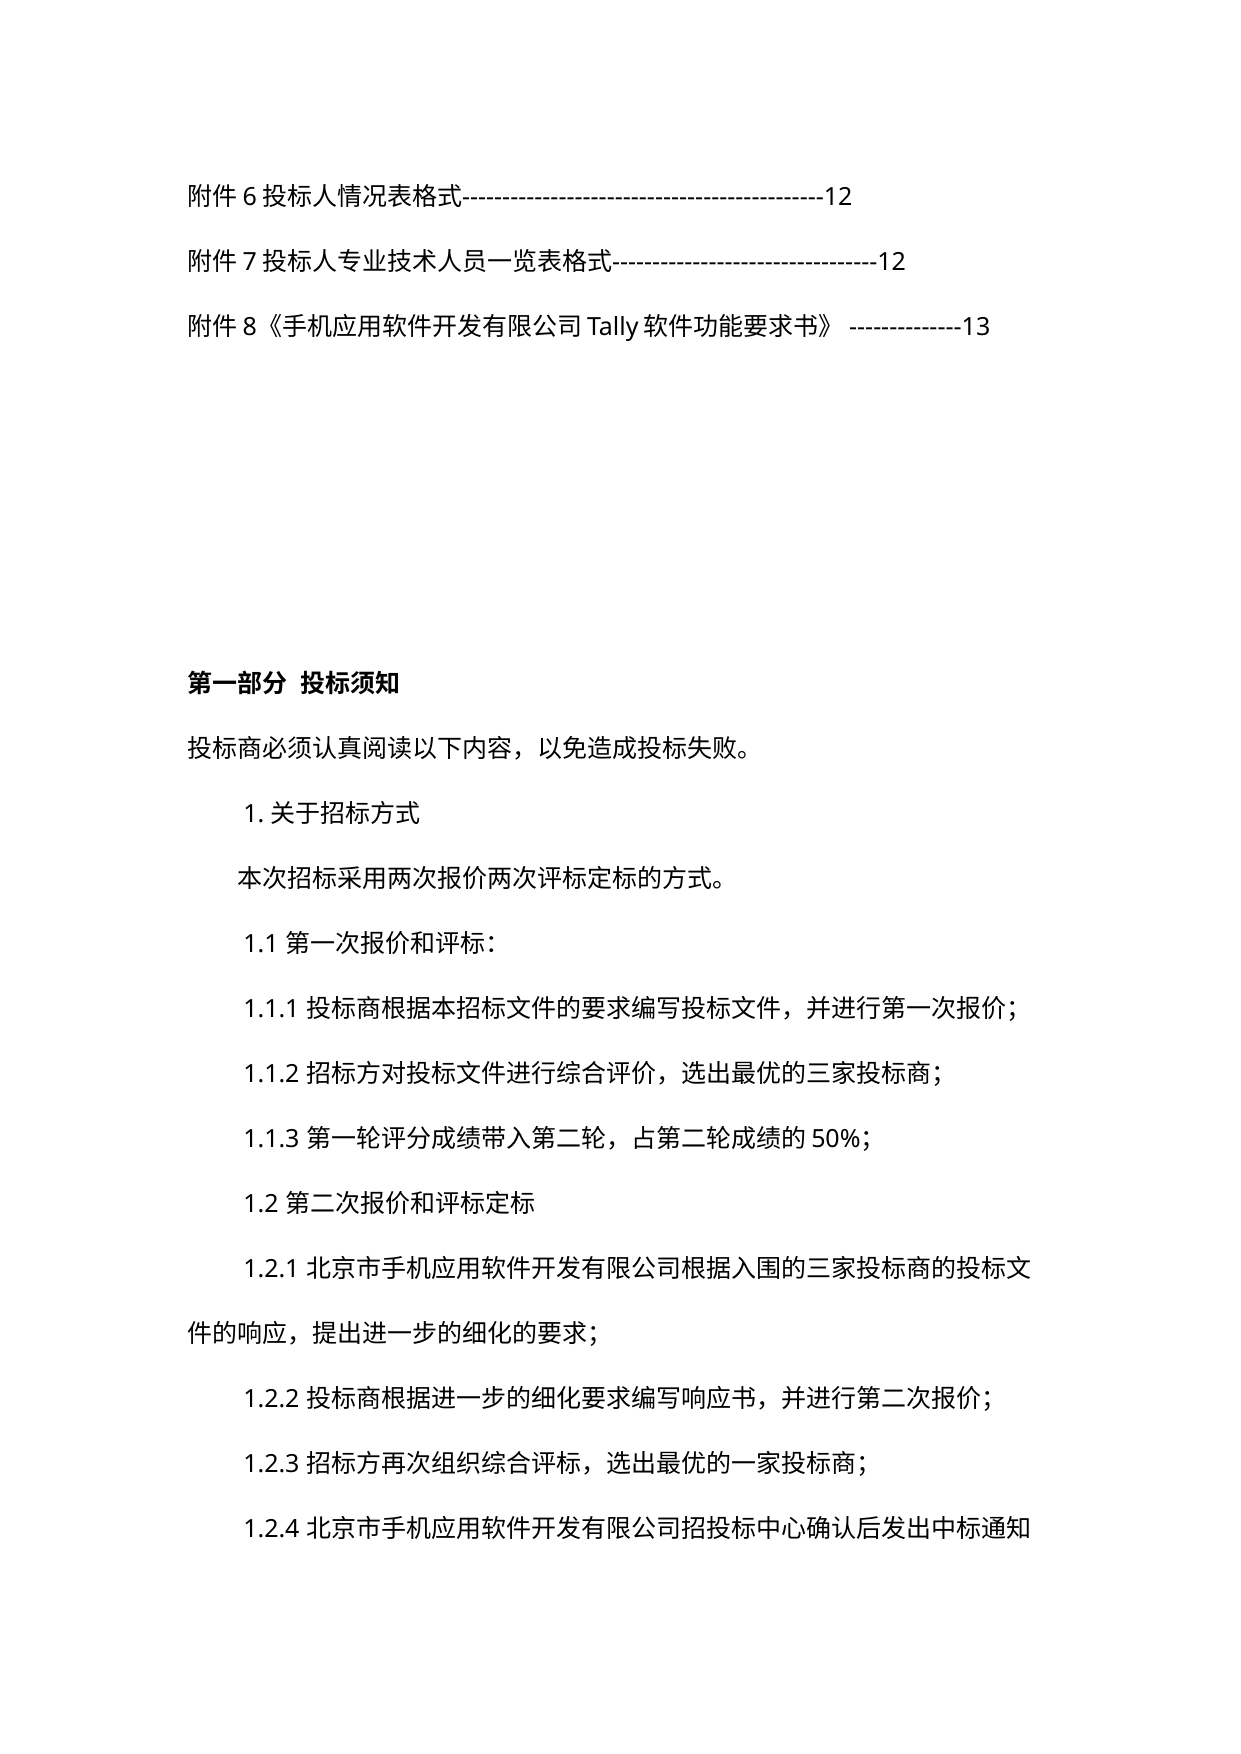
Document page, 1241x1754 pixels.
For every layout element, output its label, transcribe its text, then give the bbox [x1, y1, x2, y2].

list 附件7投标人专业技术人员一览表格式---------------------------------12 附件8《手机应用软件开发有限公司Tally软件功能要求书》 --------------13 [187, 227, 1053, 357]
list 1.1 第一次报价和评标： [187, 909, 1053, 974]
list 1.2.3 招标方再次组织综合评标，选出最优的一家投标商； [187, 1429, 1053, 1494]
list 本次招标采用两次报价两次评标定标的方式。 [187, 844, 1053, 909]
list 1.1.2 招标方对投标文件进行综合评价，选出最优的三家投标商； [187, 1039, 1053, 1104]
list 附件6投标人情况表格式---------------------------------------------12 [187, 162, 1053, 227]
list 1.2 第二次报价和评标定标 [187, 1169, 1053, 1234]
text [187, 1494, 1053, 1559]
text 1.2.1 北京市手机应用软件开发有限公司根据入围的三家投标商的投标文件的响应，提出进一步的细化的要求； [187, 1234, 1053, 1364]
list 1.2.2 投标商根据进一步的细化要求编写响应书，并进行第二次报价； [187, 1364, 1053, 1429]
list 投标须知 [187, 649, 1053, 714]
list 1.1.1 投标商根据本招标文件的要求编写投标文件，并进行第一次报价； [187, 974, 1053, 1039]
list 1.1.3 第一轮评分成绩带入第二轮，占第二轮成绩的50%； [187, 1104, 1053, 1169]
list 投标商必须认真阅读以下内容，以免造成投标失败。 [187, 714, 1053, 779]
list 1. 关于招标方式 [187, 779, 1053, 844]
